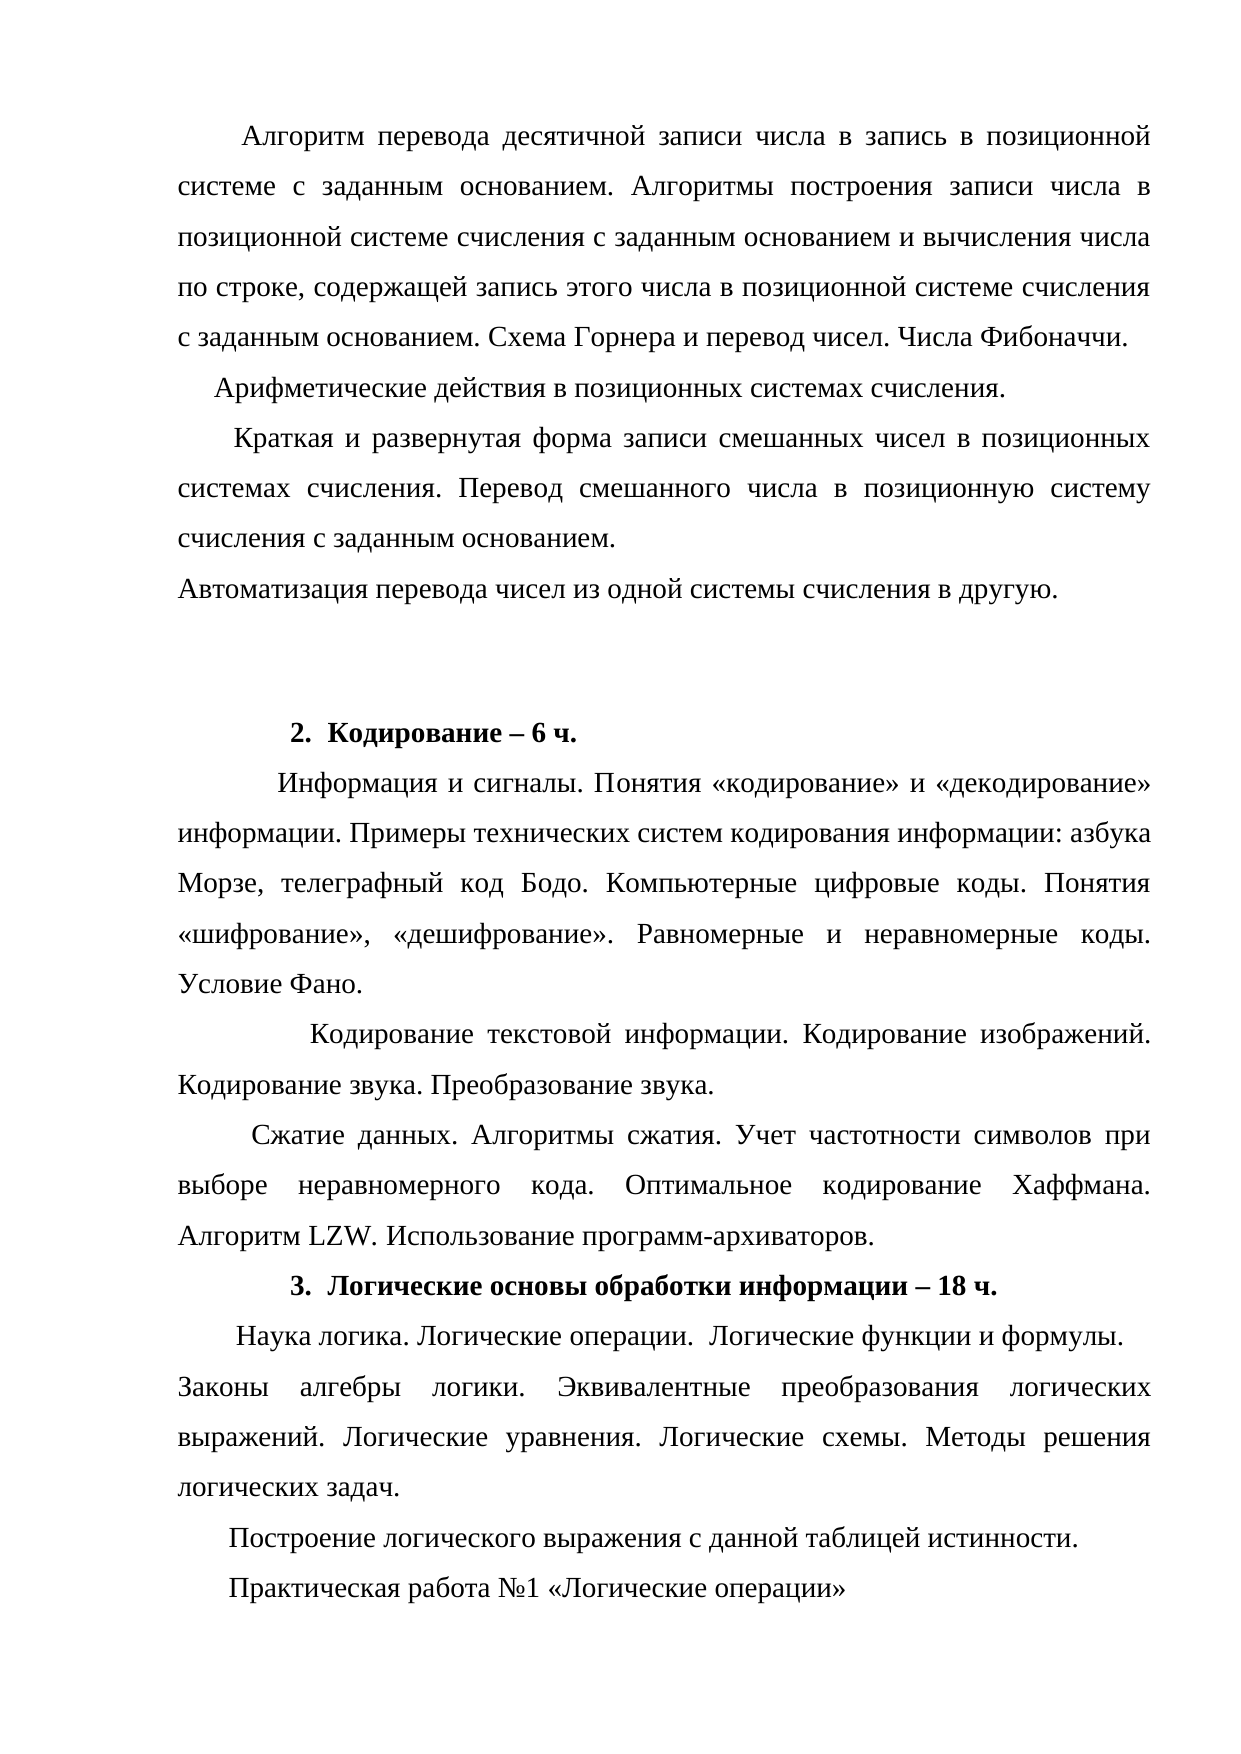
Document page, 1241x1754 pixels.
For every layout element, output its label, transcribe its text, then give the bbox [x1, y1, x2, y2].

text Практическая работа №1 «Логические операции» [177, 1570, 1152, 1603]
text Построение логического выражения с данной таблицей истинности. [177, 1520, 1152, 1553]
text Алгоритм перевода десятичной записи числа в запись в позиционной системе с заданным основанием. Алгоритмы построения записи числа в позиционной системе счисления с заданным основанием и вычисления числа по строке, содержащей запись этого числа в позиционной системе счисления с заданным основанием. Схема Горнера и перевод чисел. Числа Фибоначчи. [177, 118, 1152, 353]
list Кодирование – 6 ч. [290, 715, 1152, 748]
text Сжатие данных. Алгоритмы сжатия. Учет частотности символов при выборе неравномерного кода. Оптимальное кодирование Хаффмана. Алгоритм LZW. Использование программ-архиваторов. [177, 1117, 1152, 1251]
text Наука логика. Логические операции. Логические функции и формулы. [177, 1318, 1152, 1352]
text Кодирование текстовой информации. Кодирование изображений. Кодирование звука. Преобразование звука. [177, 1017, 1152, 1100]
text Законы алгебры логики. Эквивалентные преобразования логических выражений. Логические уравнения. Логические схемы. Методы решения логических задач. [177, 1369, 1152, 1503]
text Информация и сигналы. Понятия «кодирование» и «декодирование» информации. Примеры технических систем кодирования информации: азбука Морзе, телеграфный код Бодо. Компьютерные цифровые коды. Понятия «шифрование», «дешифрование». Равномерные и неравномерные коды. Условие Фано. [177, 765, 1152, 1000]
list Логические основы обработки информации – 18 ч. [290, 1268, 1152, 1302]
text Автоматизация перевода чисел из одной системы счисления в другую. [177, 571, 1152, 604]
text Арифметические действия в позиционных системах счисления. [177, 370, 1152, 403]
